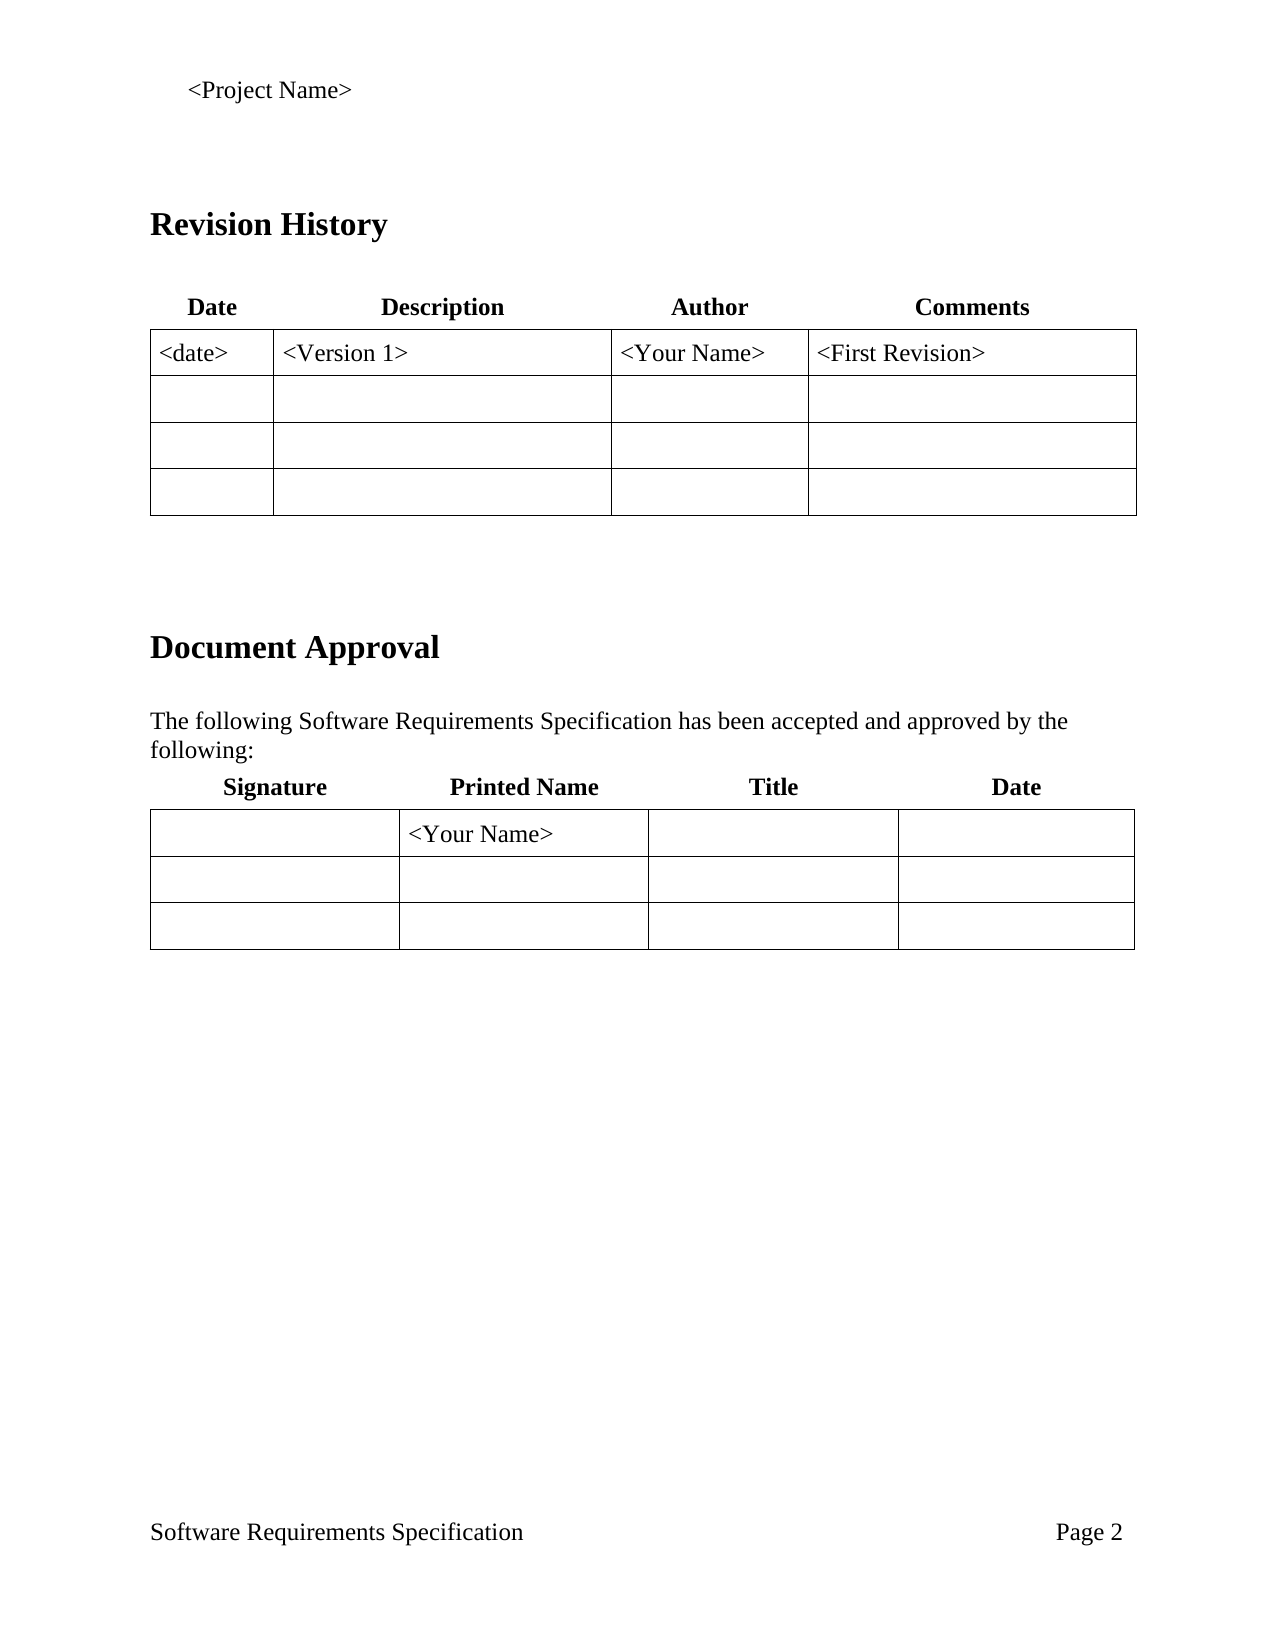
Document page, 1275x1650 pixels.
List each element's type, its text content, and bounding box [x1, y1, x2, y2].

table_header Date [150, 283, 274, 329]
table_cell [612, 423, 808, 468]
table_header Signature [150, 764, 399, 809]
table_cell [274, 469, 611, 514]
table_cell [612, 376, 808, 422]
text The following Software Requirements Specification has been accepted and approved by the following: [150, 706, 1125, 764]
table_cell <Your Name> [612, 330, 808, 375]
table_cell [151, 857, 399, 902]
table_cell <date> [151, 330, 273, 375]
table_cell [899, 903, 1134, 949]
subtitle Revision History [150, 204, 1125, 242]
table_cell <Your Name> [400, 810, 648, 856]
table_cell [809, 469, 1136, 514]
table_cell [899, 857, 1134, 902]
table_cell [612, 469, 808, 514]
table_cell <First Revision> [809, 330, 1136, 375]
table_cell [809, 376, 1136, 422]
table_header Printed Name [400, 764, 649, 809]
table_cell [649, 857, 898, 902]
table_cell [151, 376, 273, 422]
table_cell <Version 1> [274, 330, 611, 375]
table_cell [151, 903, 399, 949]
table_cell [649, 903, 898, 949]
table_cell [151, 810, 399, 856]
table_header Date [898, 764, 1134, 809]
table_header Author [611, 283, 808, 329]
table_cell [899, 810, 1134, 856]
table_header Description [274, 283, 611, 329]
table_cell [649, 810, 898, 856]
table_header Title [649, 764, 898, 809]
table_cell [809, 423, 1136, 468]
subtitle Document Approval [150, 627, 1125, 665]
table_cell [400, 857, 648, 902]
table_cell [400, 903, 648, 949]
table_cell [274, 423, 611, 468]
table_cell [274, 376, 611, 422]
table_cell [151, 423, 273, 468]
table_cell [151, 469, 273, 514]
table_header Comments [808, 283, 1136, 329]
